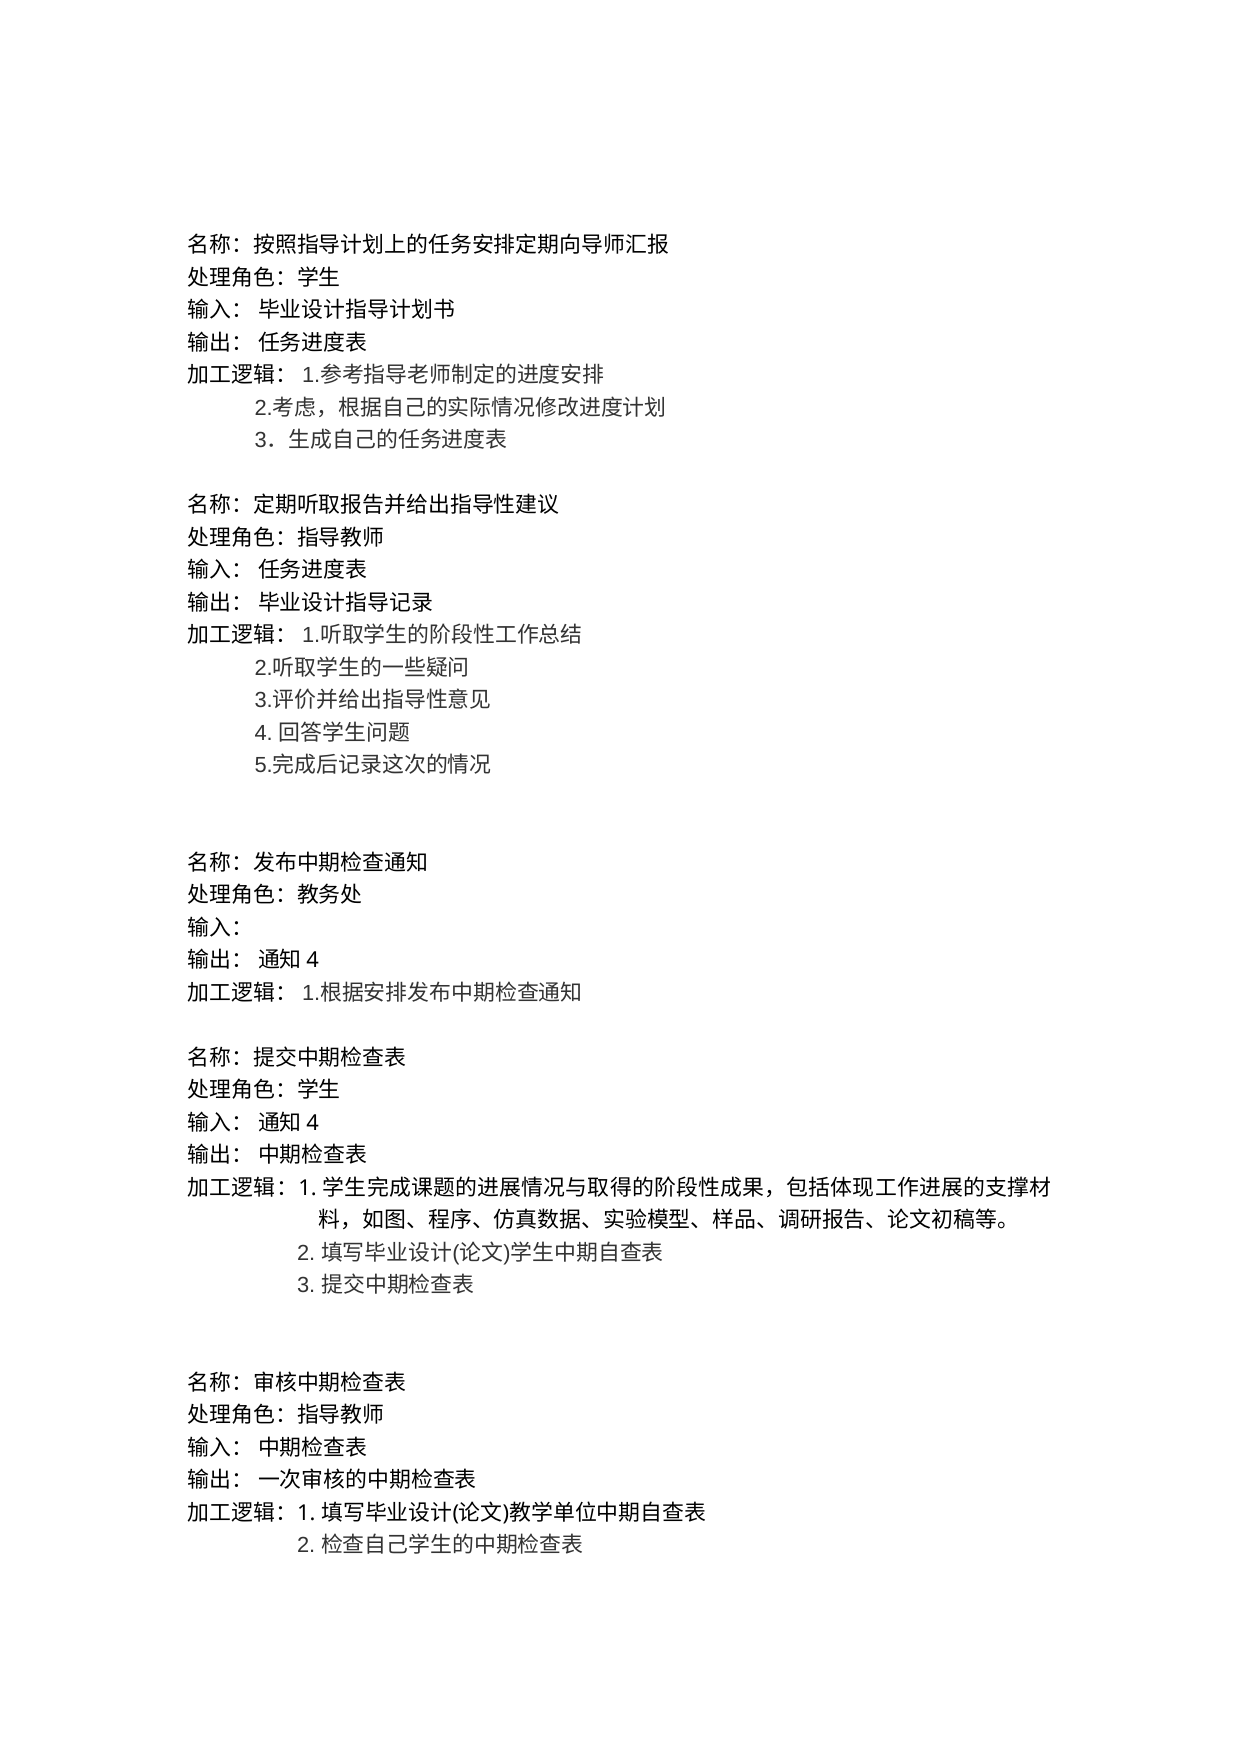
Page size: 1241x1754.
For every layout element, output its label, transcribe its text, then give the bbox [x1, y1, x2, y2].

text 输入： [187, 909, 1053, 942]
text 处理角色：指导教师 [187, 1397, 1053, 1429]
text 名称：按照指导计划上的任务安排定期向导师汇报 [187, 227, 1053, 259]
text 输出： 一次审核的中期检查表 [187, 1462, 1053, 1494]
text 输入： 通知4 [187, 1104, 1053, 1137]
text 2. 检查自己学生的中期检查表 [297, 1527, 1053, 1559]
text 输入： 中期检查表 [187, 1429, 1053, 1462]
text 加工逻辑： 1.参考指导老师制定的进度安排 [187, 357, 1053, 389]
text 输出： 通知4 [187, 942, 1053, 974]
text 输出： 毕业设计指导记录 [187, 584, 1053, 617]
text 5.完成后记录这次的情况 [187, 747, 1053, 779]
text 3. 提交中期检查表 [187, 1267, 1053, 1299]
text 加工逻辑： 1.听取学生的阶段性工作总结 [187, 617, 1053, 649]
text 2. 填写毕业设计(论文)学生中期自查表 [187, 1234, 1053, 1267]
text 名称：定期听取报告并给出指导性建议 [187, 487, 1053, 519]
text 名称：发布中期检查通知 [187, 844, 1053, 877]
text 名称：提交中期检查表 [187, 1039, 1053, 1072]
text 3．生成自己的任务进度表 [187, 422, 1053, 454]
text 加工逻辑：1. 填写毕业设计(论文)教学单位中期自查表 [187, 1494, 1053, 1527]
text 3.评价并给出指导性意见 [187, 682, 1053, 714]
text 处理角色：学生 [187, 1072, 1053, 1104]
text 加工逻辑：1. 学生完成课题的进展情况与取得的阶段性成果，包括体现工作进展的支撑材料，如图、程序、仿真数据、实验模型、样品、调研报告、论文初稿等。 [187, 1169, 1053, 1234]
text 4. 回答学生问题 [187, 714, 1053, 747]
text 输入： 任务进度表 [187, 552, 1053, 584]
text 处理角色：指导教师 [187, 519, 1053, 552]
text 加工逻辑： 1.根据安排发布中期检查通知 [187, 974, 1053, 1007]
text 输出： 任务进度表 [187, 324, 1053, 357]
text 输入： 毕业设计指导计划书 [187, 292, 1053, 324]
text 2.考虑，根据自己的实际情况修改进度计划 [187, 389, 1053, 422]
text 处理角色：学生 [187, 259, 1053, 292]
text 名称：审核中期检查表 [187, 1364, 1053, 1397]
text 输出： 中期检查表 [187, 1137, 1053, 1169]
text 处理角色：教务处 [187, 877, 1053, 909]
text 2.听取学生的一些疑问 [187, 649, 1053, 682]
